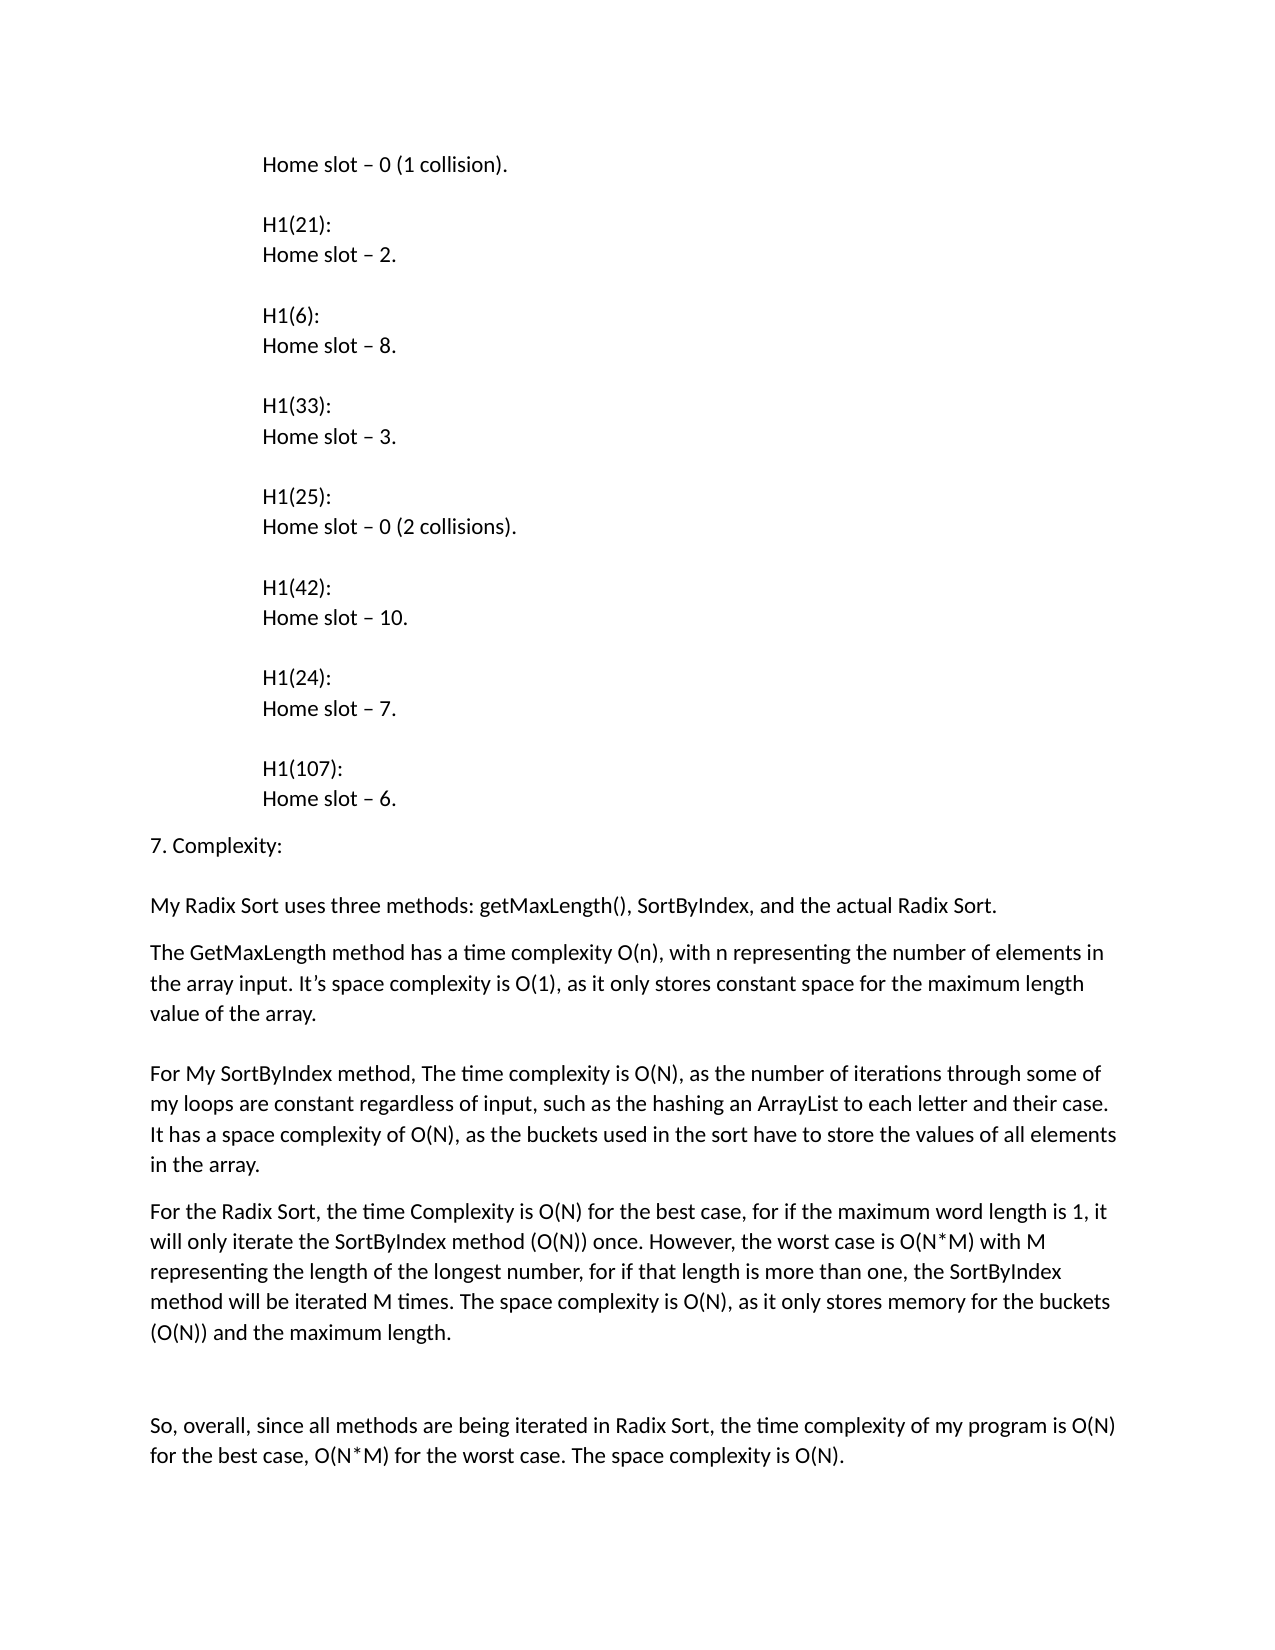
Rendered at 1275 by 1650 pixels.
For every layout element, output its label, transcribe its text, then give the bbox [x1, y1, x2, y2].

list Home slot – 6. [262, 784, 1125, 812]
list Home slot – 0 (1 collision). [262, 150, 1125, 178]
text The GetMaxLength method has a time complexity O(n), with n representing the number of elements in the array input. It’s space complexity is O(1), as it only stores constant space for the maximum length value of the array. For My SortByIndex method, The time complexity is O(N), as the number of iterations through some of my loops are constant regardless of input, such as the hashing an ArrayList to each letter and their case. It has a space complexity of O(N), as the buckets used in the sort have to store the values of all elements in the array. [150, 938, 1125, 1178]
list Home slot – 3. [262, 422, 1125, 450]
list H1(21): [262, 210, 1125, 238]
list H1(6): [262, 301, 1125, 329]
list Home slot – 10. [262, 603, 1125, 631]
list H1(33): [262, 392, 1125, 420]
list H1(25): [262, 482, 1125, 510]
list H1(107): [262, 754, 1125, 782]
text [150, 1411, 1125, 1500]
list H1(24): [262, 663, 1125, 692]
list Home slot – 8. [262, 331, 1125, 359]
list Home slot – 2. [262, 241, 1125, 269]
list Home slot – 7. [262, 694, 1125, 722]
text 7. Complexity: My Radix Sort uses three methods: getMaxLength(), SortByIndex, and the actual Radix Sort. [150, 831, 1125, 920]
text For the Radix Sort, the time Complexity is O(N) for the best case, for if the maximum word length is 1, it will only iterate the SortByIndex method (O(N)) once. However, the worst case is O(N*M) with M representing the length of the longest number, for if that length is more than one, the SortByIndex method will be iterated M times. The space complexity is O(N), as it only stores memory for the buckets (O(N)) and the maximum length. [150, 1197, 1125, 1346]
list Home slot – 0 (2 collisions). [262, 512, 1125, 541]
list H1(42): [262, 573, 1125, 601]
